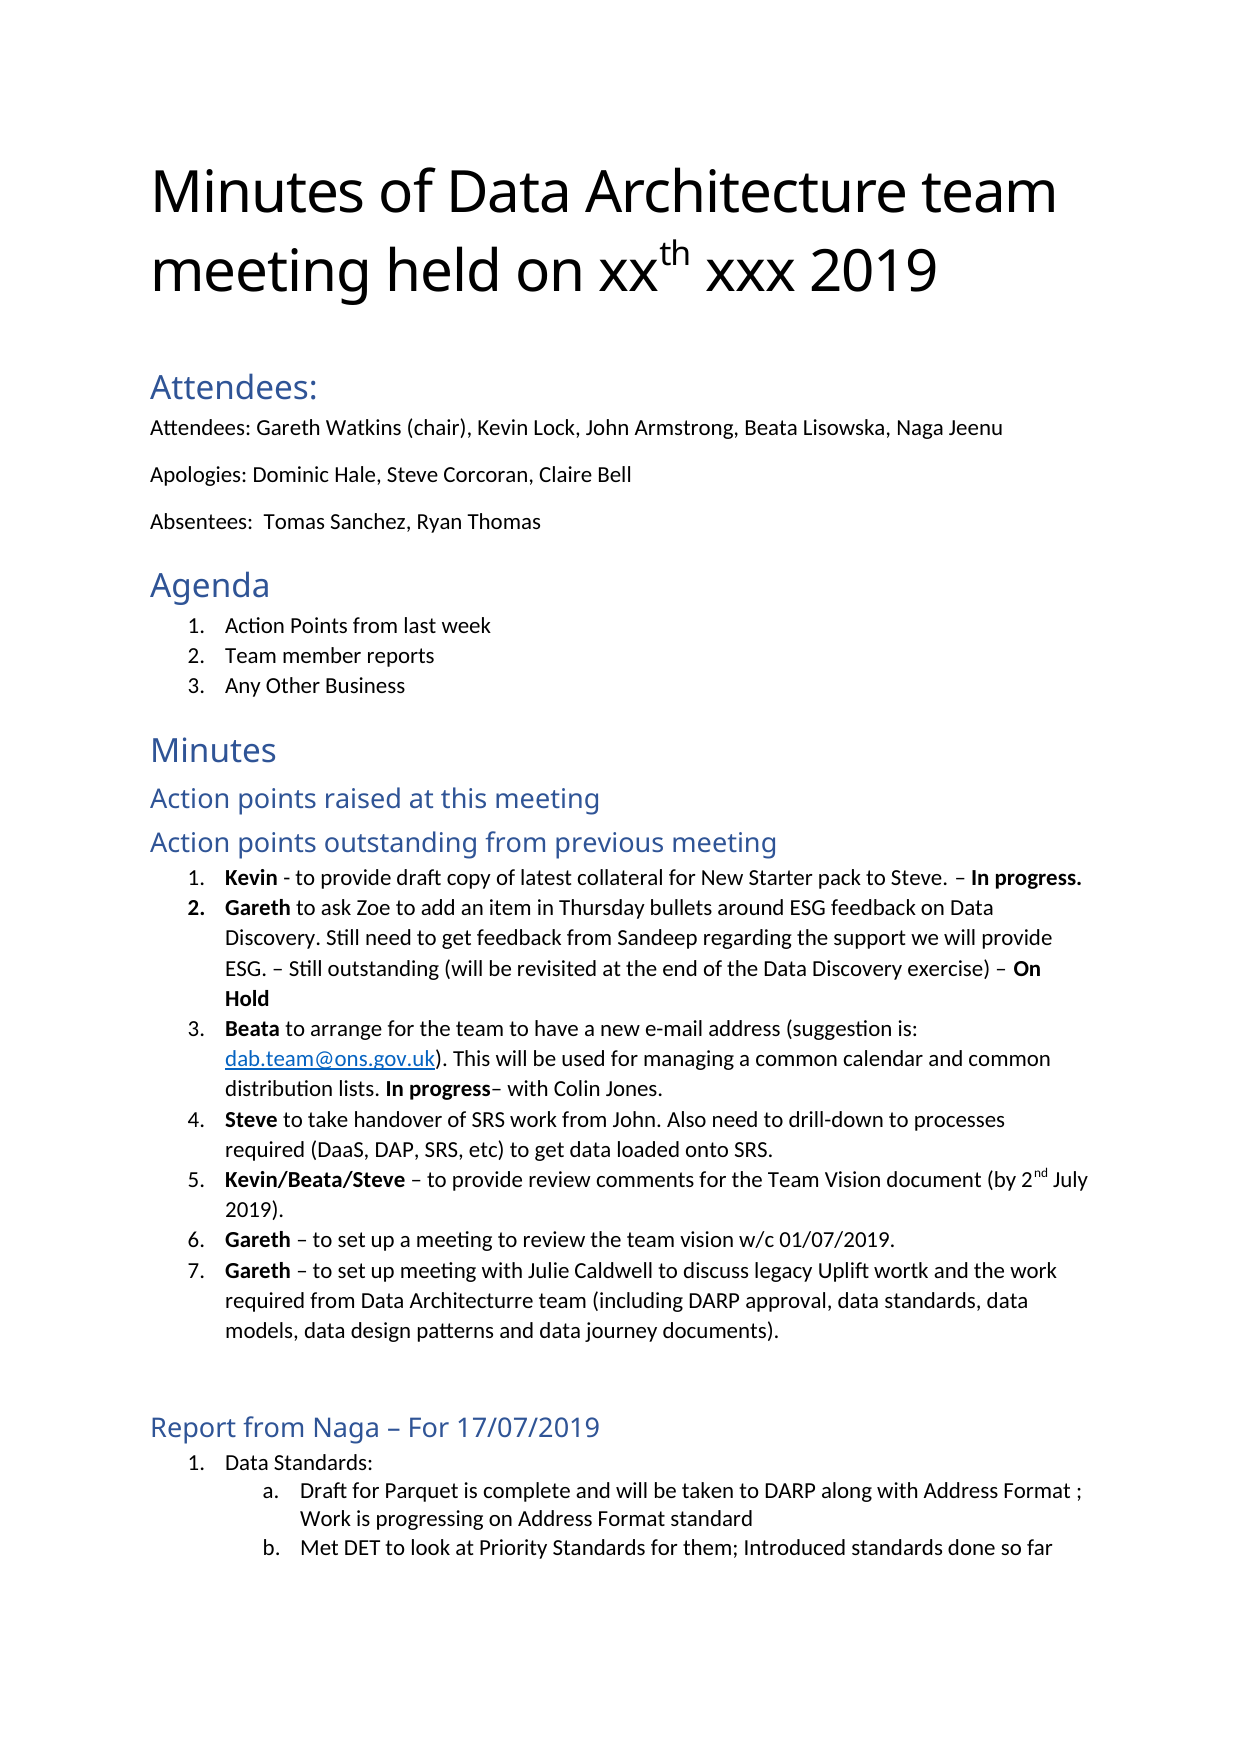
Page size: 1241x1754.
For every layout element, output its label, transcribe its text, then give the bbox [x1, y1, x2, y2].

list Beata to arrange for the team to have a new e-mail address (suggestion is: dab.team@ons.gov.uk). This will be used for managing a common calendar and common distribution lists. In progress– with Colin Jones. [187, 1014, 1090, 1102]
list Gareth – to set up meeting with Julie Caldwell to discuss legacy Uplift wortk and the work required from Data Architecturre team (including DARP approval, data standards, data models, data design patterns and data journey documents). [187, 1256, 1090, 1344]
list Kevin - to provide draft copy of latest collateral for New Starter pack to Steve. – In progress. [187, 863, 1090, 892]
subtitle Attendees: [150, 364, 1090, 409]
list Any Other Business [187, 671, 1090, 699]
list Steve to take handover of SRS work from John. Also need to drill-down to processes required (DaaS, DAP, SRS, etc) to get data loaded onto SRS. [187, 1105, 1090, 1163]
list Draft for Parquet is complete and will be taken to DARP along with Address Format ; Work is progressing on Address Format standard [262, 1477, 1090, 1533]
subtitle Action points raised at this meeting [150, 780, 1090, 817]
subtitle Report from Naga – For 17/07/2019 [150, 1409, 1090, 1446]
text Apologies: Dominic Hale, Steve Corcoran, Claire Bell [150, 460, 1090, 488]
text Absentees: Tomas Sanchez, Ryan Thomas [150, 507, 1090, 535]
list Met DET to look at Priority Standards for them; Introduced standards done so far [262, 1533, 1090, 1561]
subtitle Action points outstanding from previous meeting [150, 824, 1090, 861]
subtitle Minutes [150, 727, 1090, 772]
list Gareth to ask Zoe to add an item in Thursday bullets around ESG feedback on Data Discovery. Still need to get feedback from Sandeep regarding the support we will provide ESG. – Still outstanding (will be revisited at the end of the Data Discovery exercise) – On Hold [187, 893, 1090, 1012]
list Team member reports [187, 641, 1090, 669]
list Action Points from last week [187, 611, 1090, 639]
list Gareth – to set up a meeting to review the team vision w/c 01/07/2019. [187, 1226, 1090, 1253]
text Attendees: Gareth Watkins (chair), Kevin Lock, John Armstrong, Beata Lisowska, Naga Jeenu [150, 413, 1090, 441]
subtitle Agenda [150, 562, 1090, 607]
list Kevin/Beata/Steve – to provide review comments for the Team Vision document (by 2nd July 2019). [187, 1165, 1090, 1223]
list Data Standards: [187, 1448, 1090, 1477]
title Minutes of Data Architecture team meeting held on xxth xxx 2019 [150, 150, 1090, 309]
